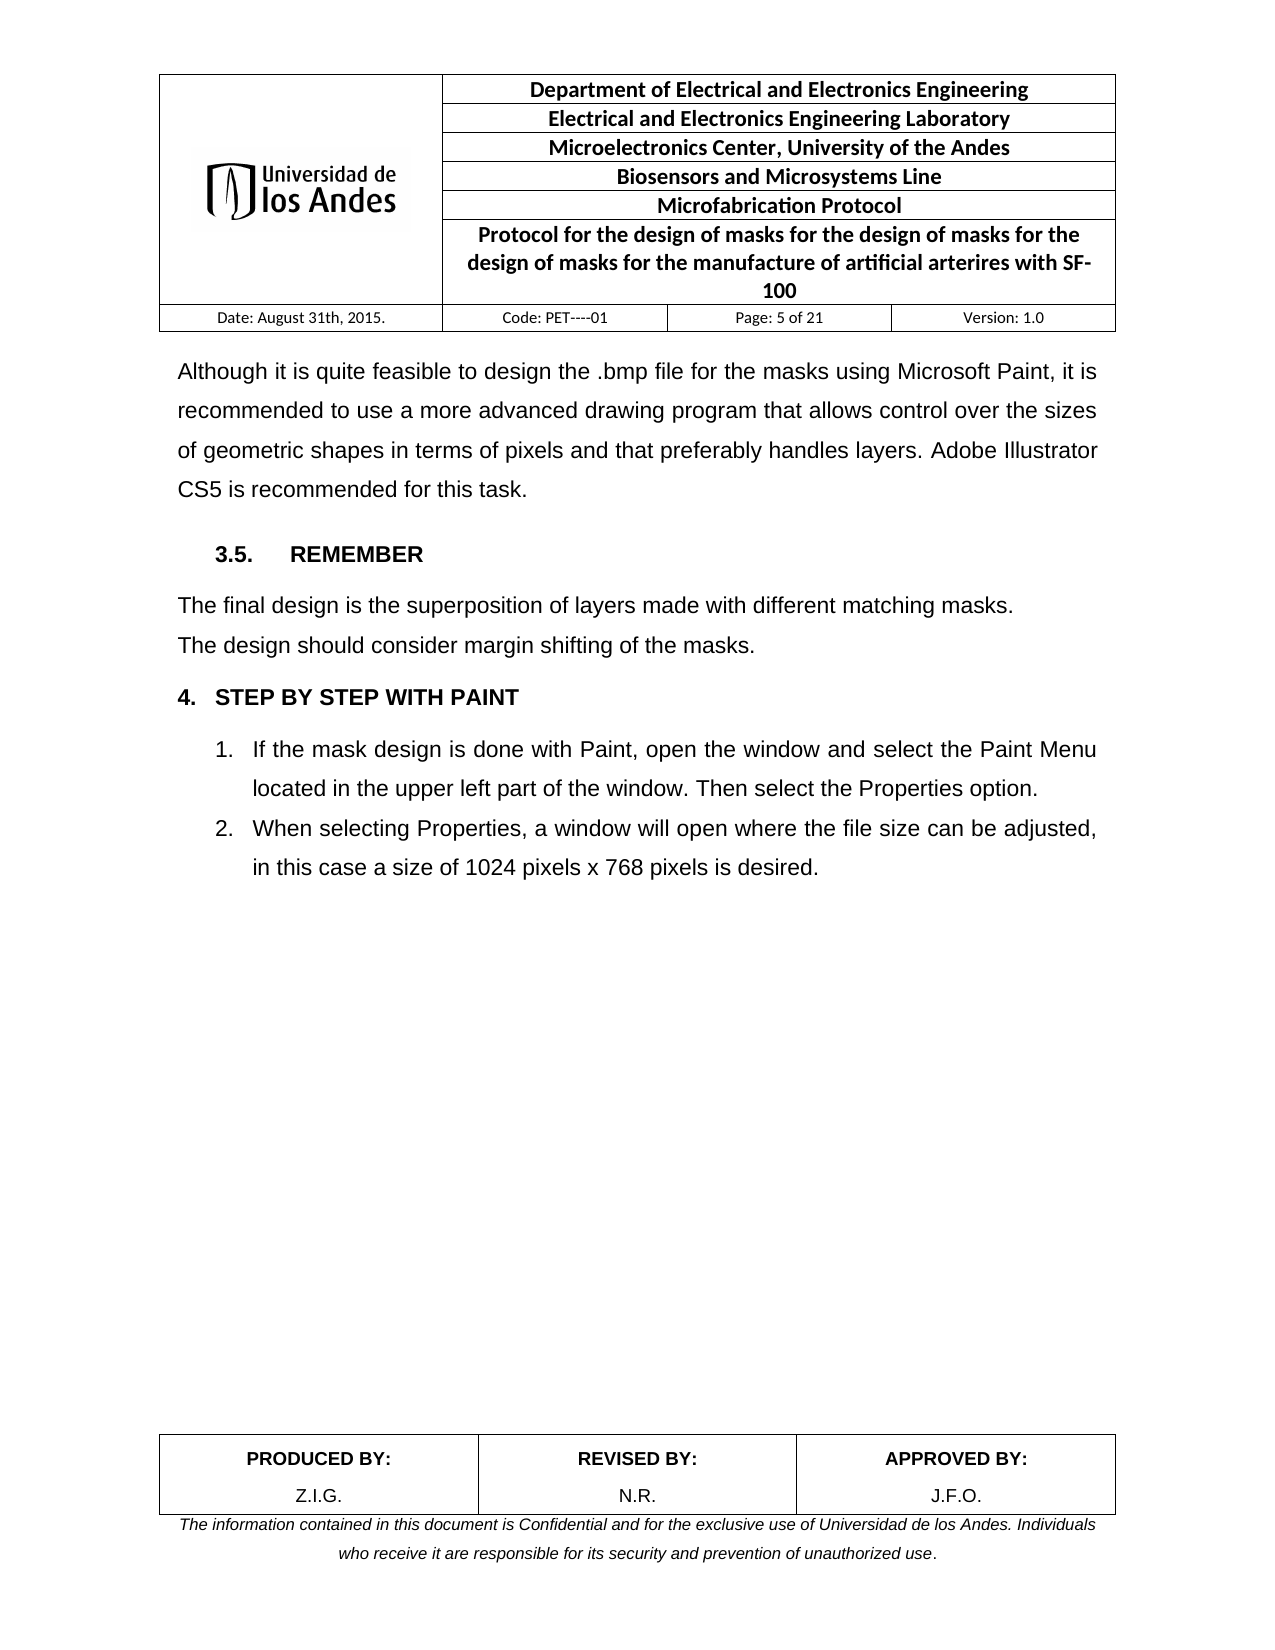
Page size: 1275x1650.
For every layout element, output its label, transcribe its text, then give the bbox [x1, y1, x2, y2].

subtitle REMEMBER [215, 541, 1098, 567]
picture [191, 147, 411, 232]
text The design should consider margin shifting of the masks. [177, 632, 1098, 658]
list When selecting Properties, a window will open where the file size can be adjusted, in this case a size of 1024 pixels x 768 pixels is desired. [215, 814, 1098, 880]
text The final design is the superposition of layers made with different matching masks. [177, 592, 1098, 618]
list If the mask design is done with Paint, open the window and select the Paint Menu located in the upper left part of the window. Then select the Properties option. [215, 736, 1098, 801]
text Although it is quite feasible to design the .bmp file for the masks using Microsoft Paint, it is recommended to use a more advanced drawing program that allows control over the sizes of geometric shapes in terms of pixels and that preferably handles layers. Adobe Illustrator CS5 is recommended for this task. [177, 358, 1098, 503]
subtitle STEP BY STEP WITH PAINT [177, 684, 1098, 710]
